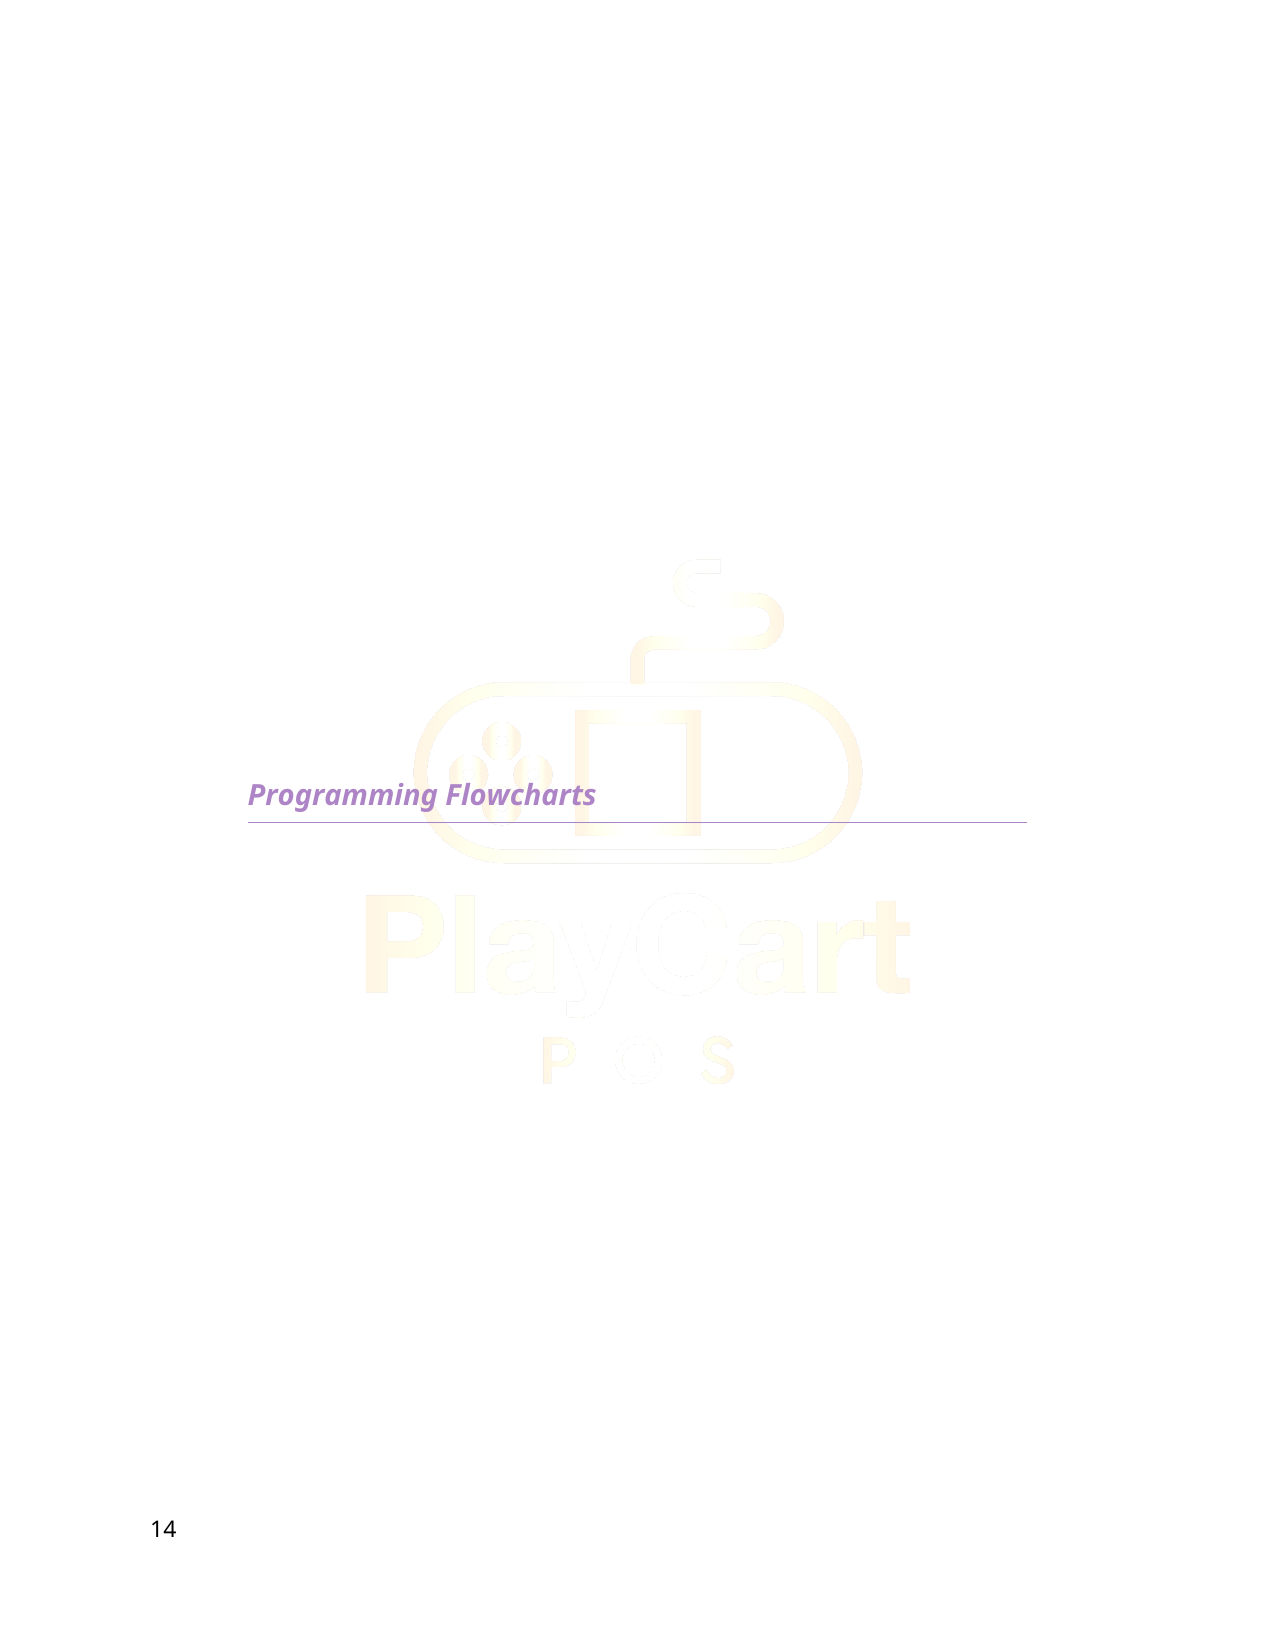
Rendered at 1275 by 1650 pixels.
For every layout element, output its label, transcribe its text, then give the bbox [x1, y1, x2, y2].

text Programming Flowcharts [247, 774, 1027, 823]
